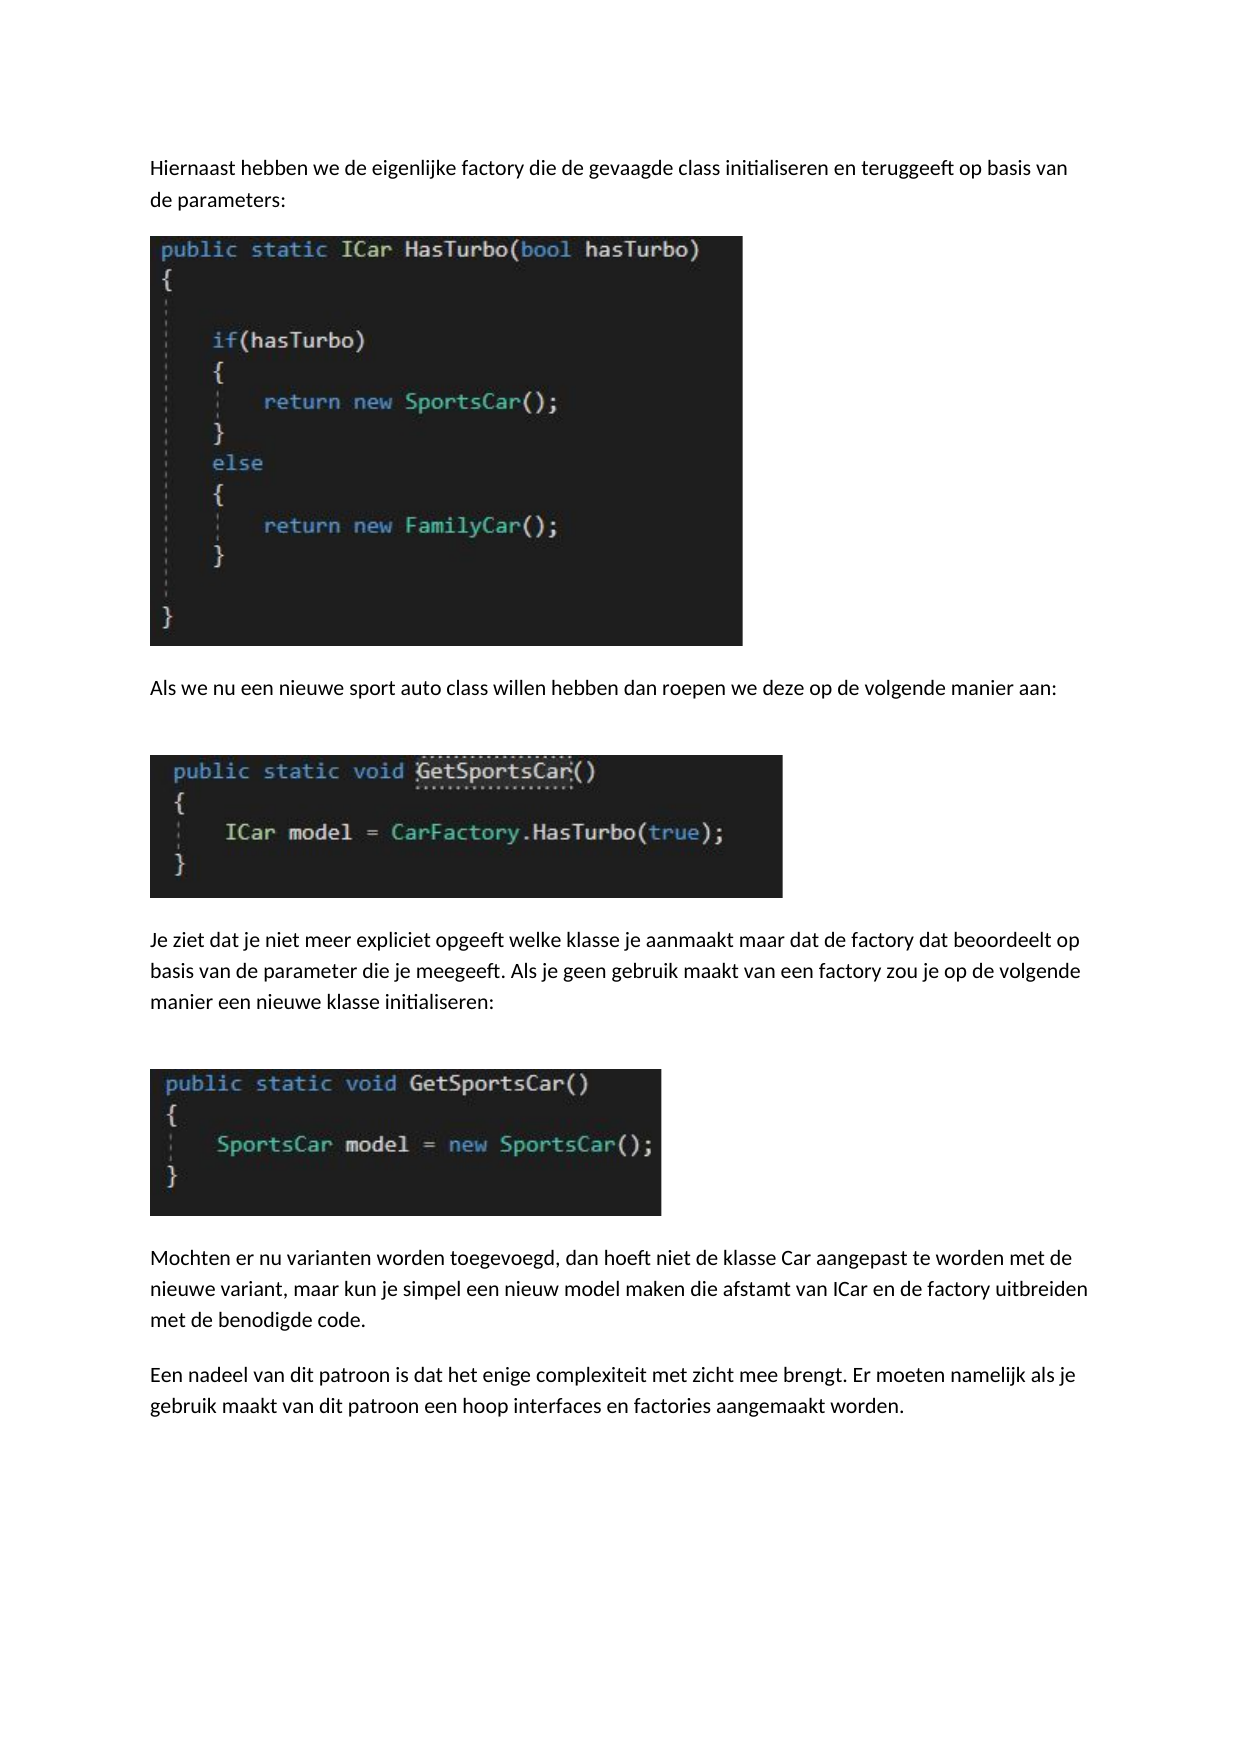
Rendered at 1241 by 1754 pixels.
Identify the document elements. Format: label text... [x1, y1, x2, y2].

text Hiernaast hebben we de eigenlijke factory die de gevaagde class initialiseren en teruggeeft op basis van de parameters: [150, 150, 1090, 212]
text Mochten er nu varianten worden toegevoegd, dan hoeft niet de klasse Car aangepast te worden met de nieuwe variant, maar kun je simpel een nieuw model maken die afstamt van ICar en de factory uitbreiden met de benodigde code. [150, 1239, 1090, 1333]
picture [150, 755, 783, 898]
picture [150, 1069, 662, 1216]
picture [150, 236, 743, 646]
text Als we nu een nieuwe sport auto class willen hebben dan roepen we deze op de volgende manier aan: [150, 669, 1090, 732]
text Een nadeel van dit patroon is dat het enige complexiteit met zicht mee brengt. Er moeten namelijk als je gebruik maakt van dit patroon een hoop interfaces en factories aangemaakt worden. [150, 1357, 1090, 1419]
text Je ziet dat je niet meer expliciet opgeeft welke klasse je aanmaakt maar dat de factory dat beoordeelt op basis van de parameter die je meegeeft. Als je geen gebruik maakt van een factory zou je op de volgende manier een nieuwe klasse initialiseren: [150, 921, 1090, 1015]
